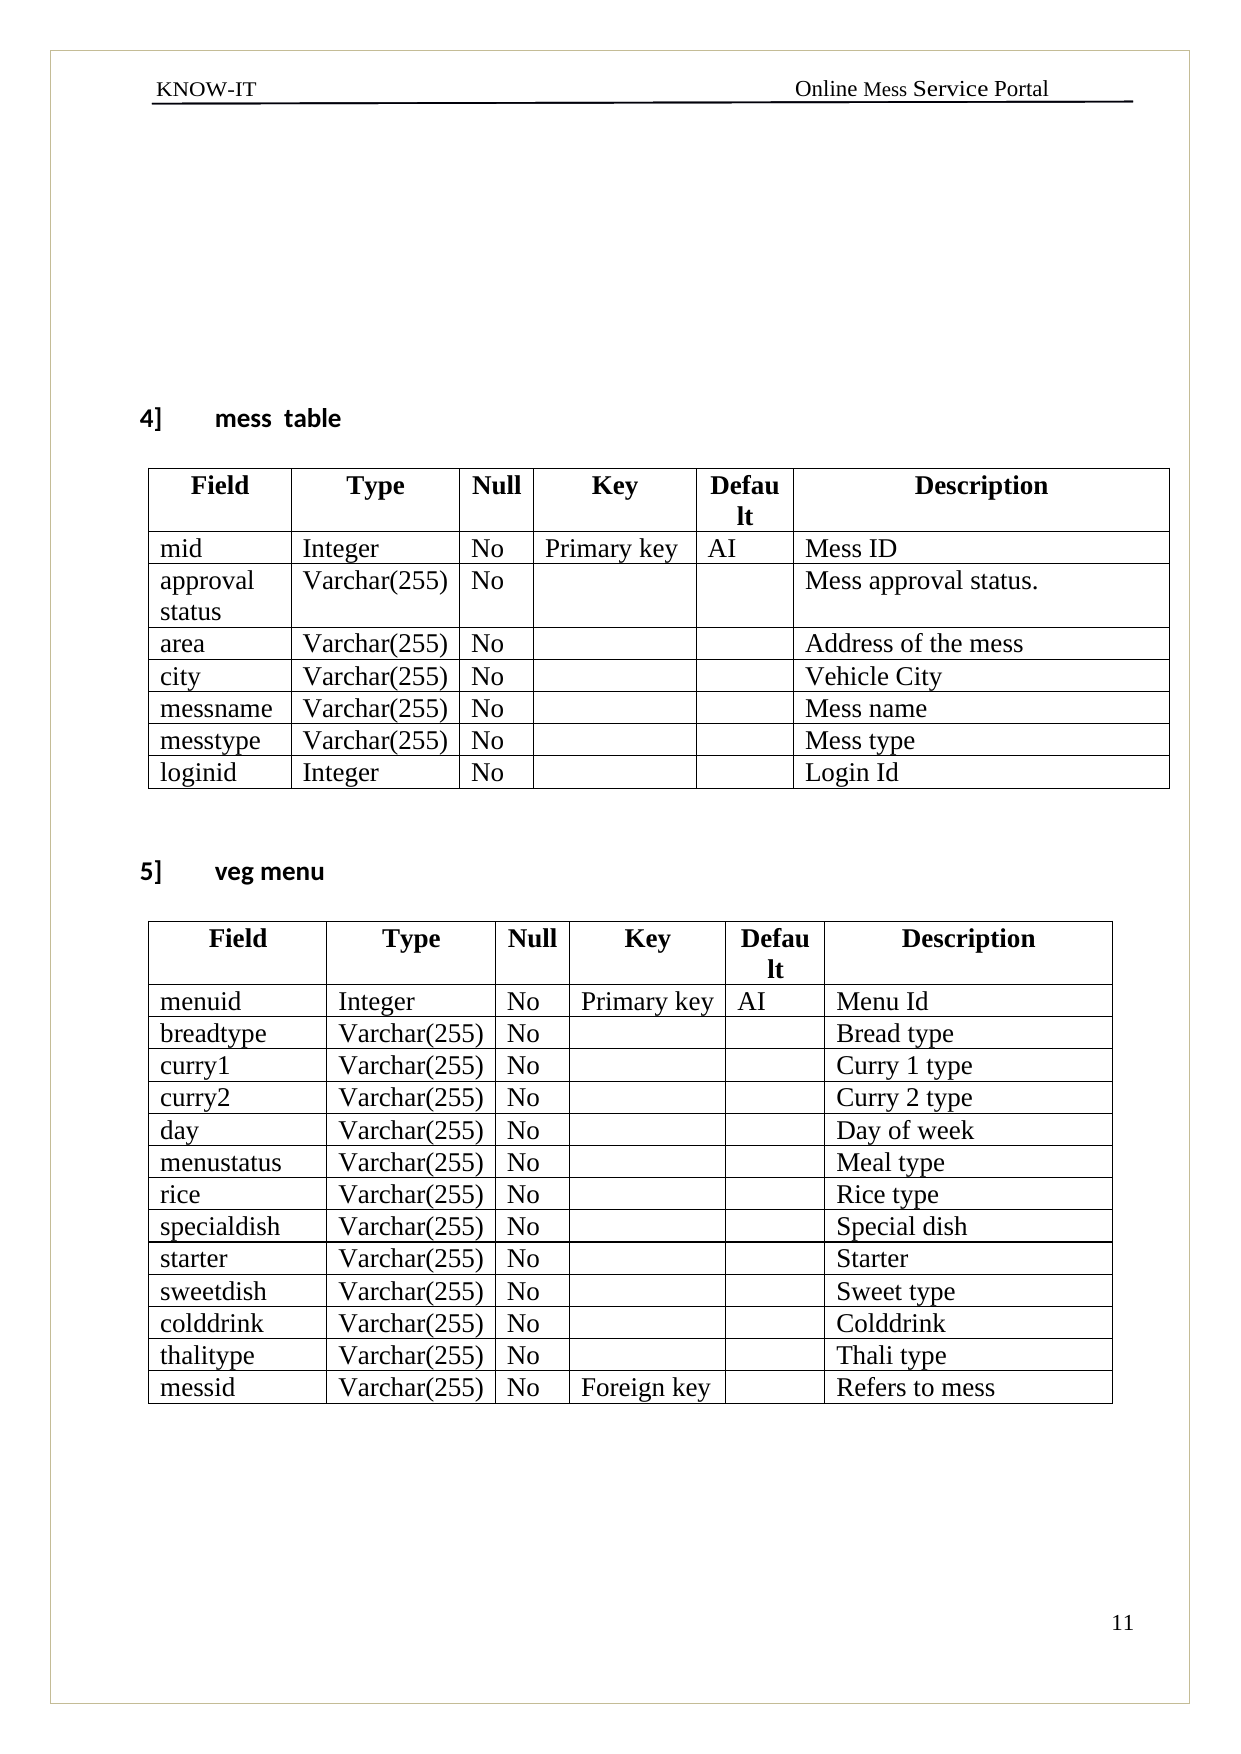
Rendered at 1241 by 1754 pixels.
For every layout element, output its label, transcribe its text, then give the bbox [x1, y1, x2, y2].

table_cell Integer [327, 985, 495, 1016]
table_cell Varchar(255) [292, 692, 459, 723]
table_cell [726, 1275, 824, 1306]
table_header Description [825, 922, 1112, 984]
table_cell Mess type [794, 724, 1169, 755]
table_cell Varchar(255) [327, 1339, 495, 1370]
table_cell [570, 1114, 725, 1145]
table_cell No [496, 1178, 569, 1209]
table_cell Thali type [825, 1339, 1112, 1370]
table_cell [534, 756, 696, 787]
table_cell [570, 1082, 725, 1113]
table_cell [570, 1243, 725, 1274]
table_cell No [496, 1146, 569, 1177]
table_cell No [496, 1339, 569, 1370]
table_cell No [496, 1307, 569, 1338]
table_header Field [149, 922, 326, 984]
table_cell specialdish [149, 1210, 326, 1241]
table_cell loginid [149, 756, 291, 787]
table_header Type [327, 922, 495, 984]
table_cell starter [149, 1243, 326, 1274]
table_cell [570, 1049, 725, 1081]
table_cell [726, 1017, 824, 1048]
table_cell Address of the mess [794, 628, 1169, 659]
table_cell [726, 1339, 824, 1370]
table_cell Primary key [534, 532, 696, 563]
table_cell No [460, 724, 533, 755]
table_cell [570, 1307, 725, 1338]
table_cell [726, 1210, 824, 1241]
table_cell [726, 1114, 824, 1145]
table_cell Varchar(255) [327, 1307, 495, 1338]
table_cell Integer [292, 756, 459, 787]
table_cell rice [149, 1178, 326, 1209]
table_cell Varchar(255) [292, 724, 459, 755]
table_header Description [794, 469, 1169, 531]
table_cell Mess name [794, 692, 1169, 723]
table_cell Sweet type [825, 1275, 1112, 1306]
table_cell No [496, 1275, 569, 1306]
table_cell messtype [149, 724, 291, 755]
table_cell Varchar(255) [327, 1210, 495, 1241]
table_cell [534, 564, 696, 627]
table_cell No [460, 532, 533, 563]
table_cell colddrink [149, 1307, 326, 1338]
table_cell Rice type [825, 1178, 1112, 1209]
table_cell Menu Id [825, 985, 1112, 1016]
table_cell Varchar(255) [327, 1146, 495, 1177]
table_cell [697, 756, 793, 787]
table_cell AI [726, 985, 824, 1016]
table_cell Refers to mess [825, 1371, 1112, 1402]
table_header Null [460, 469, 533, 531]
table_cell Meal type [825, 1146, 1112, 1177]
table_cell [534, 692, 696, 723]
table_cell [697, 692, 793, 723]
table_cell menuid [149, 985, 326, 1016]
table_cell Varchar(255) [327, 1114, 495, 1145]
table_cell Curry 1 type [825, 1049, 1112, 1081]
table_cell Varchar(255) [327, 1371, 495, 1402]
table_cell [726, 1371, 824, 1402]
table_cell AI [697, 532, 793, 563]
table_cell Varchar(255) [292, 660, 459, 691]
table_cell [570, 1178, 725, 1209]
table_cell Varchar(255) [327, 1275, 495, 1306]
table_cell [726, 1307, 824, 1338]
table_cell No [496, 1017, 569, 1048]
table_cell approval status [149, 564, 291, 627]
table_cell Varchar(255) [327, 1178, 495, 1209]
table_cell [726, 1243, 824, 1274]
table_cell Curry 2 type [825, 1082, 1112, 1113]
table_header Key [570, 922, 725, 984]
table_cell Day of week [825, 1114, 1112, 1145]
table_cell Varchar(255) [327, 1243, 495, 1274]
table_cell sweetdish [149, 1275, 326, 1306]
table_cell No [460, 692, 533, 723]
table_cell [534, 724, 696, 755]
table_cell Mess approval status. [794, 564, 1169, 627]
table_cell [726, 1178, 824, 1209]
table_cell thalitype [149, 1339, 326, 1370]
table_cell [697, 660, 793, 691]
table_cell Varchar(255) [327, 1082, 495, 1113]
table_cell Foreign key [570, 1371, 725, 1402]
table_cell [570, 1339, 725, 1370]
table_cell [726, 1146, 824, 1177]
table_cell [570, 1146, 725, 1177]
table_cell No [496, 1082, 569, 1113]
table_cell No [496, 1243, 569, 1274]
table_cell menustatus [149, 1146, 326, 1177]
table_cell No [460, 628, 533, 659]
table_cell [534, 628, 696, 659]
table_cell No [496, 1210, 569, 1241]
table_header Key [534, 469, 696, 531]
table_cell Varchar(255) [327, 1049, 495, 1081]
table_cell No [496, 1049, 569, 1081]
table_cell No [496, 1371, 569, 1402]
table_cell No [496, 985, 569, 1016]
table_cell area [149, 628, 291, 659]
table_header Type [292, 469, 459, 531]
table_cell No [460, 756, 533, 787]
table_header Field [149, 469, 291, 531]
table_cell Bread type [825, 1017, 1112, 1048]
text 5] veg menu [139, 854, 1134, 888]
table_cell curry1 [149, 1049, 326, 1081]
table_cell Integer [292, 532, 459, 563]
table_cell messid [149, 1371, 326, 1402]
table_header Default [697, 469, 793, 531]
table_cell Varchar(255) [292, 564, 459, 627]
table_cell Colddrink [825, 1307, 1112, 1338]
table_cell day [149, 1114, 326, 1145]
table_cell Login Id [794, 756, 1169, 787]
table_cell breadtype [149, 1017, 326, 1048]
table_cell city [149, 660, 291, 691]
table_cell [697, 724, 793, 755]
table_cell [570, 1017, 725, 1048]
table_cell [697, 628, 793, 659]
table_cell Starter [825, 1243, 1112, 1274]
table_header Default [726, 922, 824, 984]
table_cell No [460, 660, 533, 691]
table_cell [570, 1210, 725, 1241]
table_cell curry2 [149, 1082, 326, 1113]
table_cell [697, 564, 793, 627]
table_header Null [496, 922, 569, 984]
table_cell Varchar(255) [292, 628, 459, 659]
table_cell [726, 1049, 824, 1081]
table_cell mid [149, 532, 291, 563]
table_cell [534, 660, 696, 691]
table_cell [726, 1082, 824, 1113]
table_cell No [496, 1114, 569, 1145]
table_cell Vehicle City [794, 660, 1169, 691]
table_cell Varchar(255) [327, 1017, 495, 1048]
table_cell [570, 1275, 725, 1306]
table_cell Special dish [825, 1210, 1112, 1241]
table_cell Mess ID [794, 532, 1169, 563]
table_cell No [460, 564, 533, 627]
table_cell Primary key [570, 985, 725, 1016]
text 4] mess table [139, 402, 1134, 435]
table_cell messname [149, 692, 291, 723]
